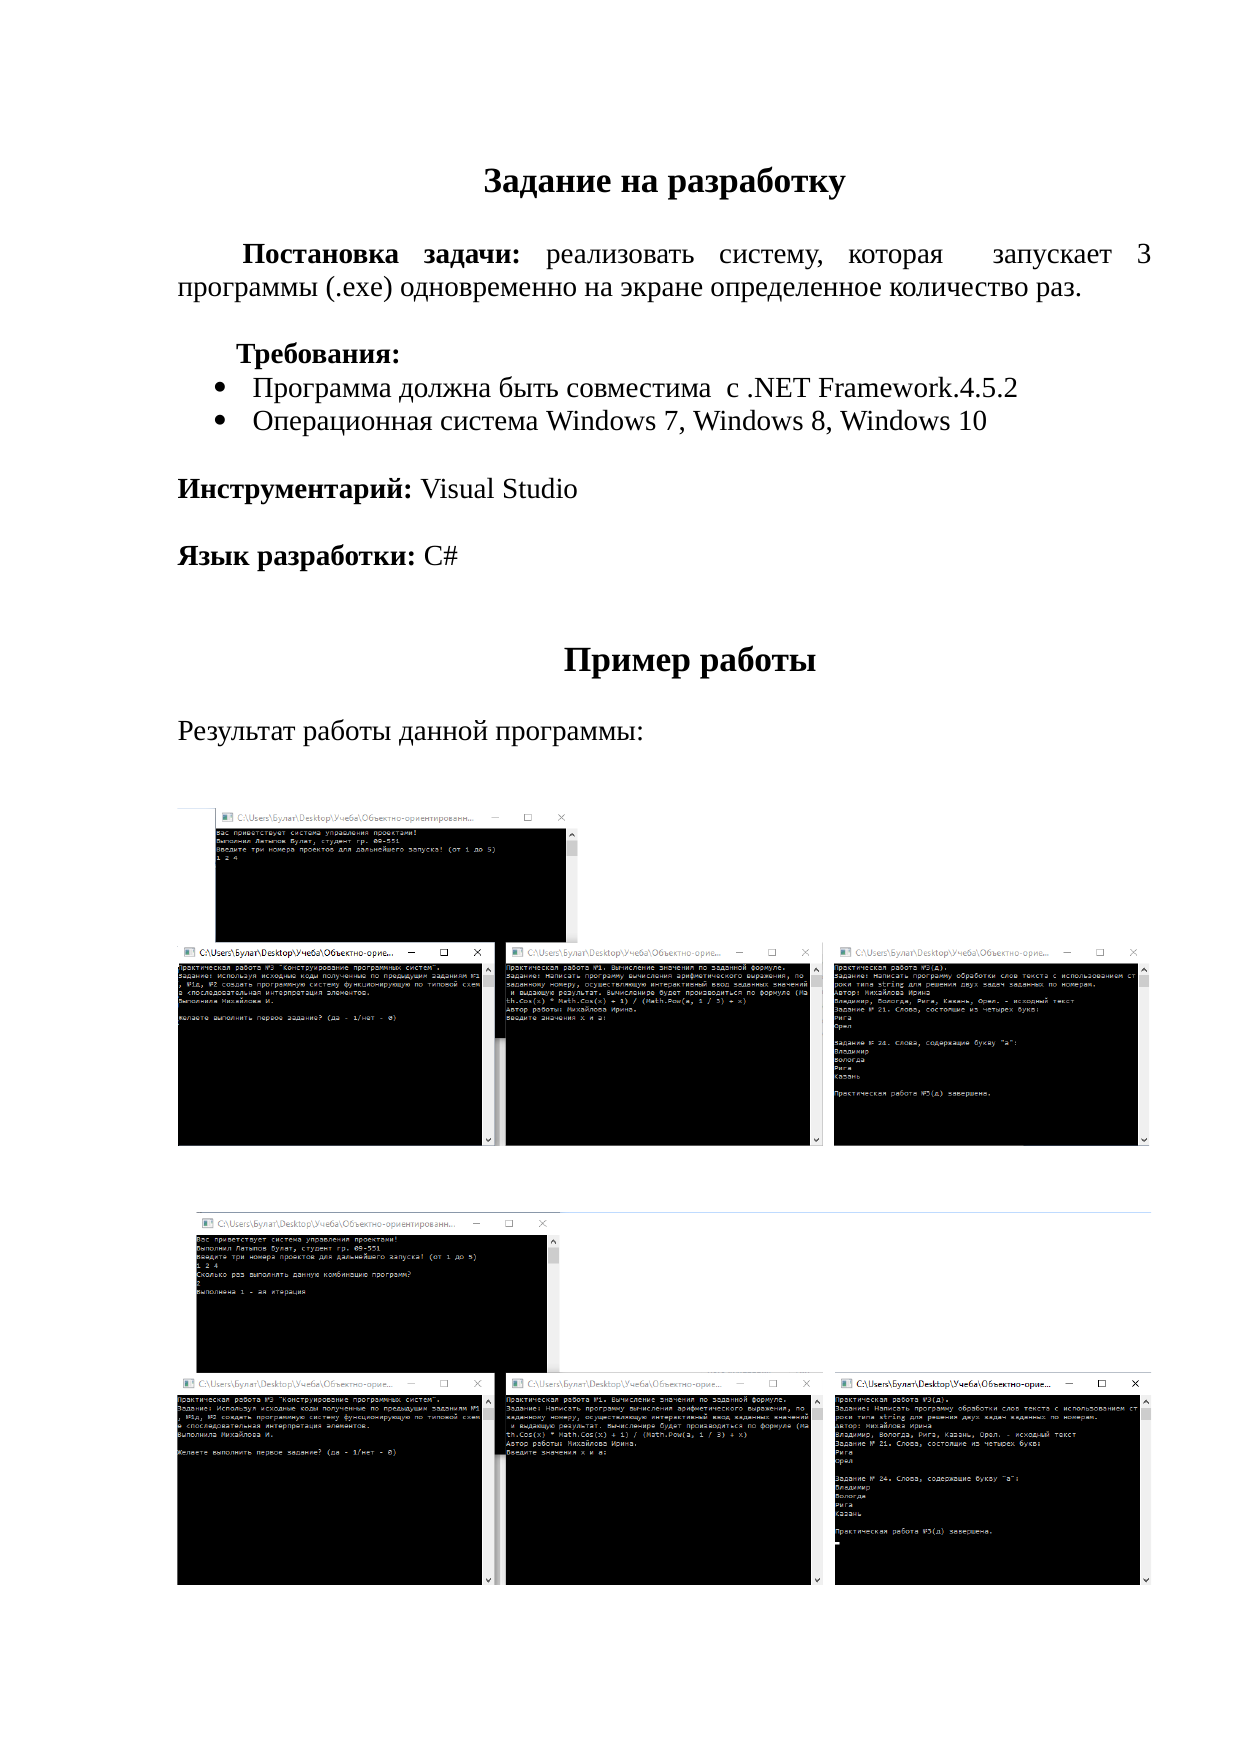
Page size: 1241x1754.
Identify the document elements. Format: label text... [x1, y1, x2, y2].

text Задание на разработку [177, 159, 1152, 200]
picture [177, 1212, 1152, 1585]
text Пример работы [177, 638, 1152, 679]
text Результат работы данной программы: [177, 713, 1152, 746]
text Язык разработки: C# [177, 538, 1152, 571]
picture [177, 808, 1150, 1146]
text Постановка задачи: реализовать систему, которая запускает 3 программы (.exe) одновременно на экране определенное количество раз. [177, 236, 1152, 303]
text Инструментарий: Visual Studio [177, 471, 1152, 504]
text Требования: [177, 336, 1152, 370]
list Программа должна быть совместима с .NET Framework.4.5.2 [215, 370, 1152, 403]
list Операционная система Windows 7, Windows 8, Windows 10 [215, 403, 1152, 437]
